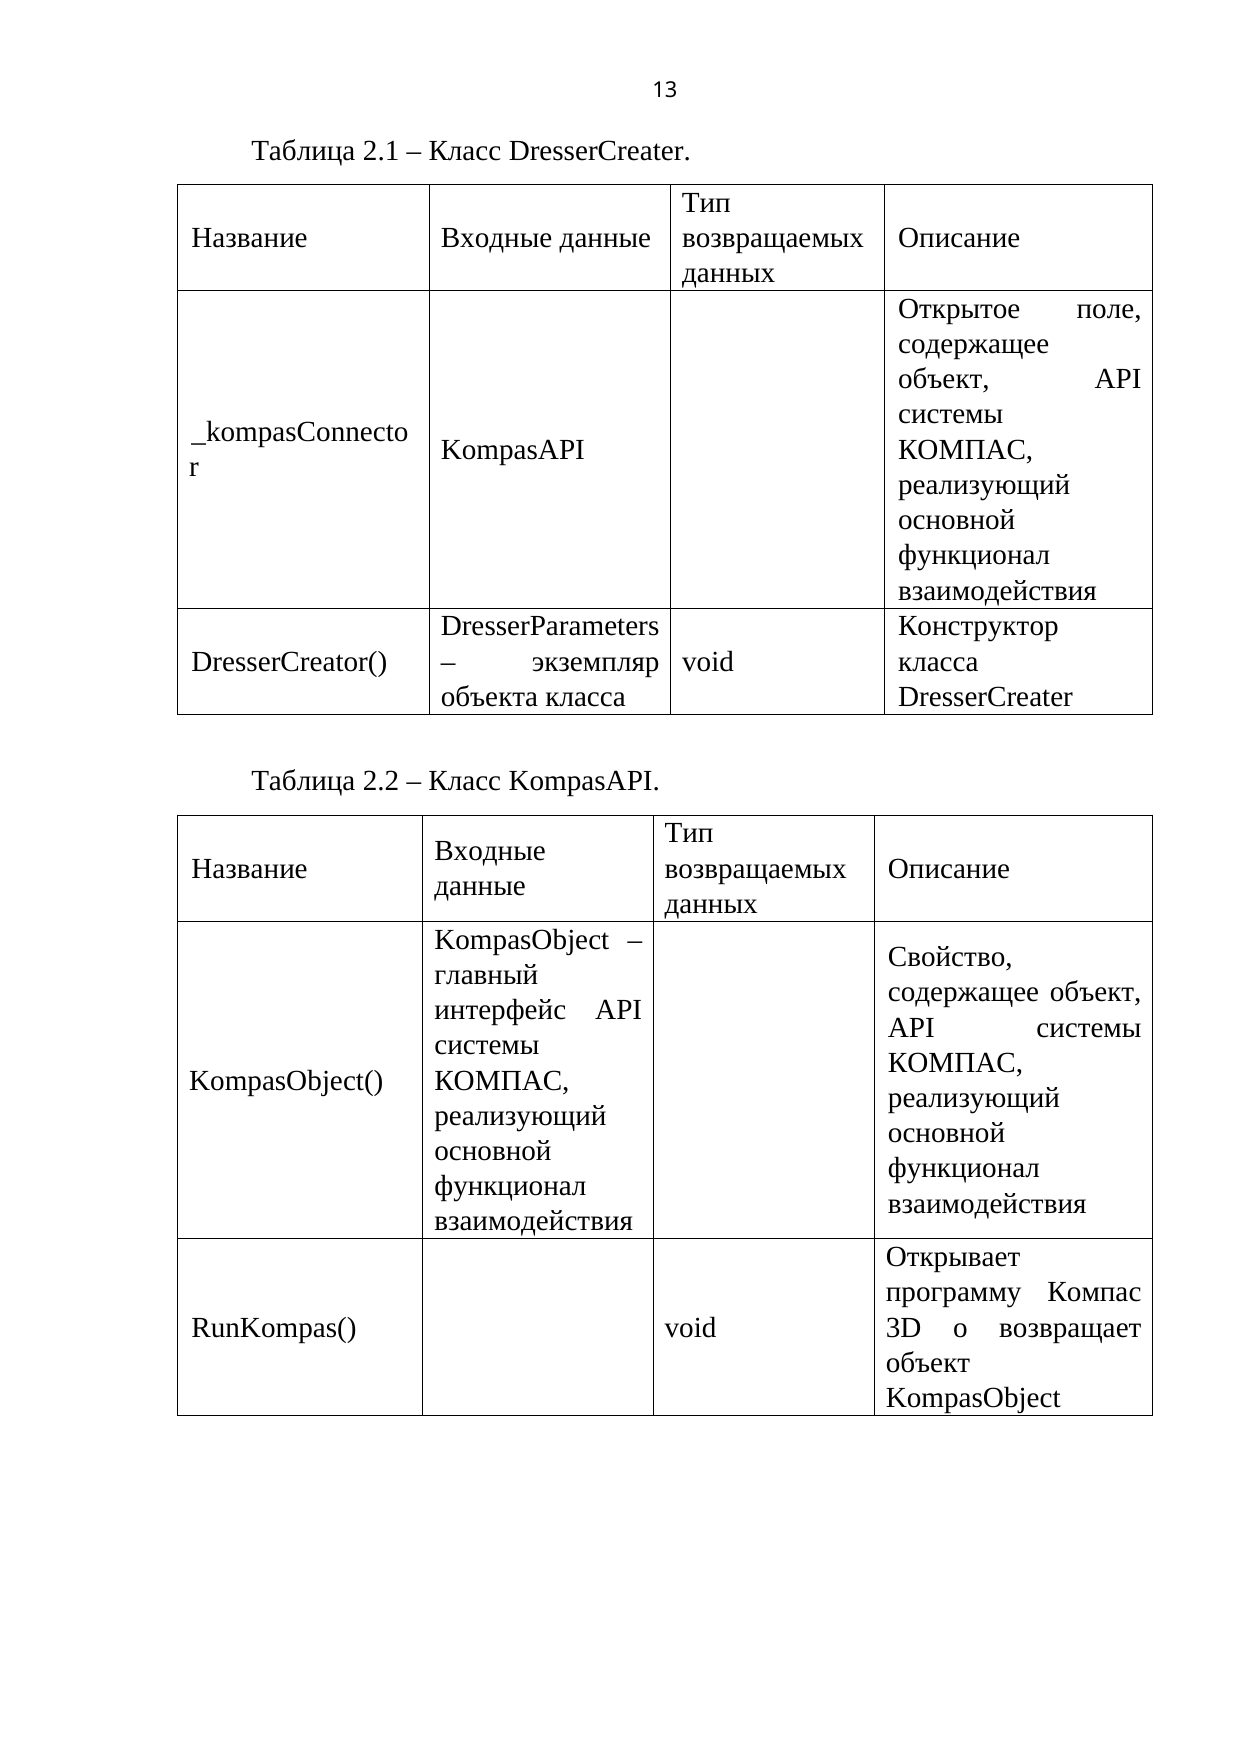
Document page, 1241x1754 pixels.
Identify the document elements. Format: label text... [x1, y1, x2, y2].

text Таблица 2.2 – Класс KompasAPI. [177, 763, 1152, 796]
table_header Название [178, 816, 422, 921]
table_header Название [178, 185, 429, 290]
table_header Тип возвращаемых данных [654, 816, 874, 921]
text Таблица 2.1 – Класс DresserCreater. [177, 133, 1152, 167]
table_cell [423, 1239, 653, 1415]
table_cell Свойство, содержащее объект, API системы КОМПАС, реализующий основной функционал взаимодействия [875, 922, 1152, 1238]
table_cell Открытое поле, содержащее объект, API системы КОМПАС, реализующий основной функционал взаимодействия [885, 291, 1152, 607]
table_cell void [671, 609, 884, 714]
table_header Описание [885, 185, 1152, 290]
table_cell DresserParameters – экземпляр объекта класса [430, 609, 670, 714]
table_header Входные данные [430, 185, 670, 290]
table_cell DresserCreator() [178, 609, 429, 714]
table_cell Открывает программу Компас 3D о возвращает объект KompasObject [875, 1239, 1152, 1415]
table_header Тип возвращаемых данных [671, 185, 884, 290]
table_cell [654, 922, 874, 1238]
table_cell KompasObject() [178, 922, 422, 1238]
table_header Описание [875, 816, 1152, 921]
table_header Входные данные [423, 816, 653, 921]
table_cell Конструктор класса DresserCreater [885, 609, 1152, 714]
table_cell _kompasConnector [178, 291, 429, 607]
table_cell KompasObject – главный интерфейс API системы КОМПАС, реализующий основной функционал взаимодействия [423, 922, 653, 1238]
table_cell KompasAPI [430, 291, 670, 607]
table_cell RunKompas() [178, 1239, 422, 1415]
table_cell [671, 291, 884, 607]
table_cell void [654, 1239, 874, 1415]
